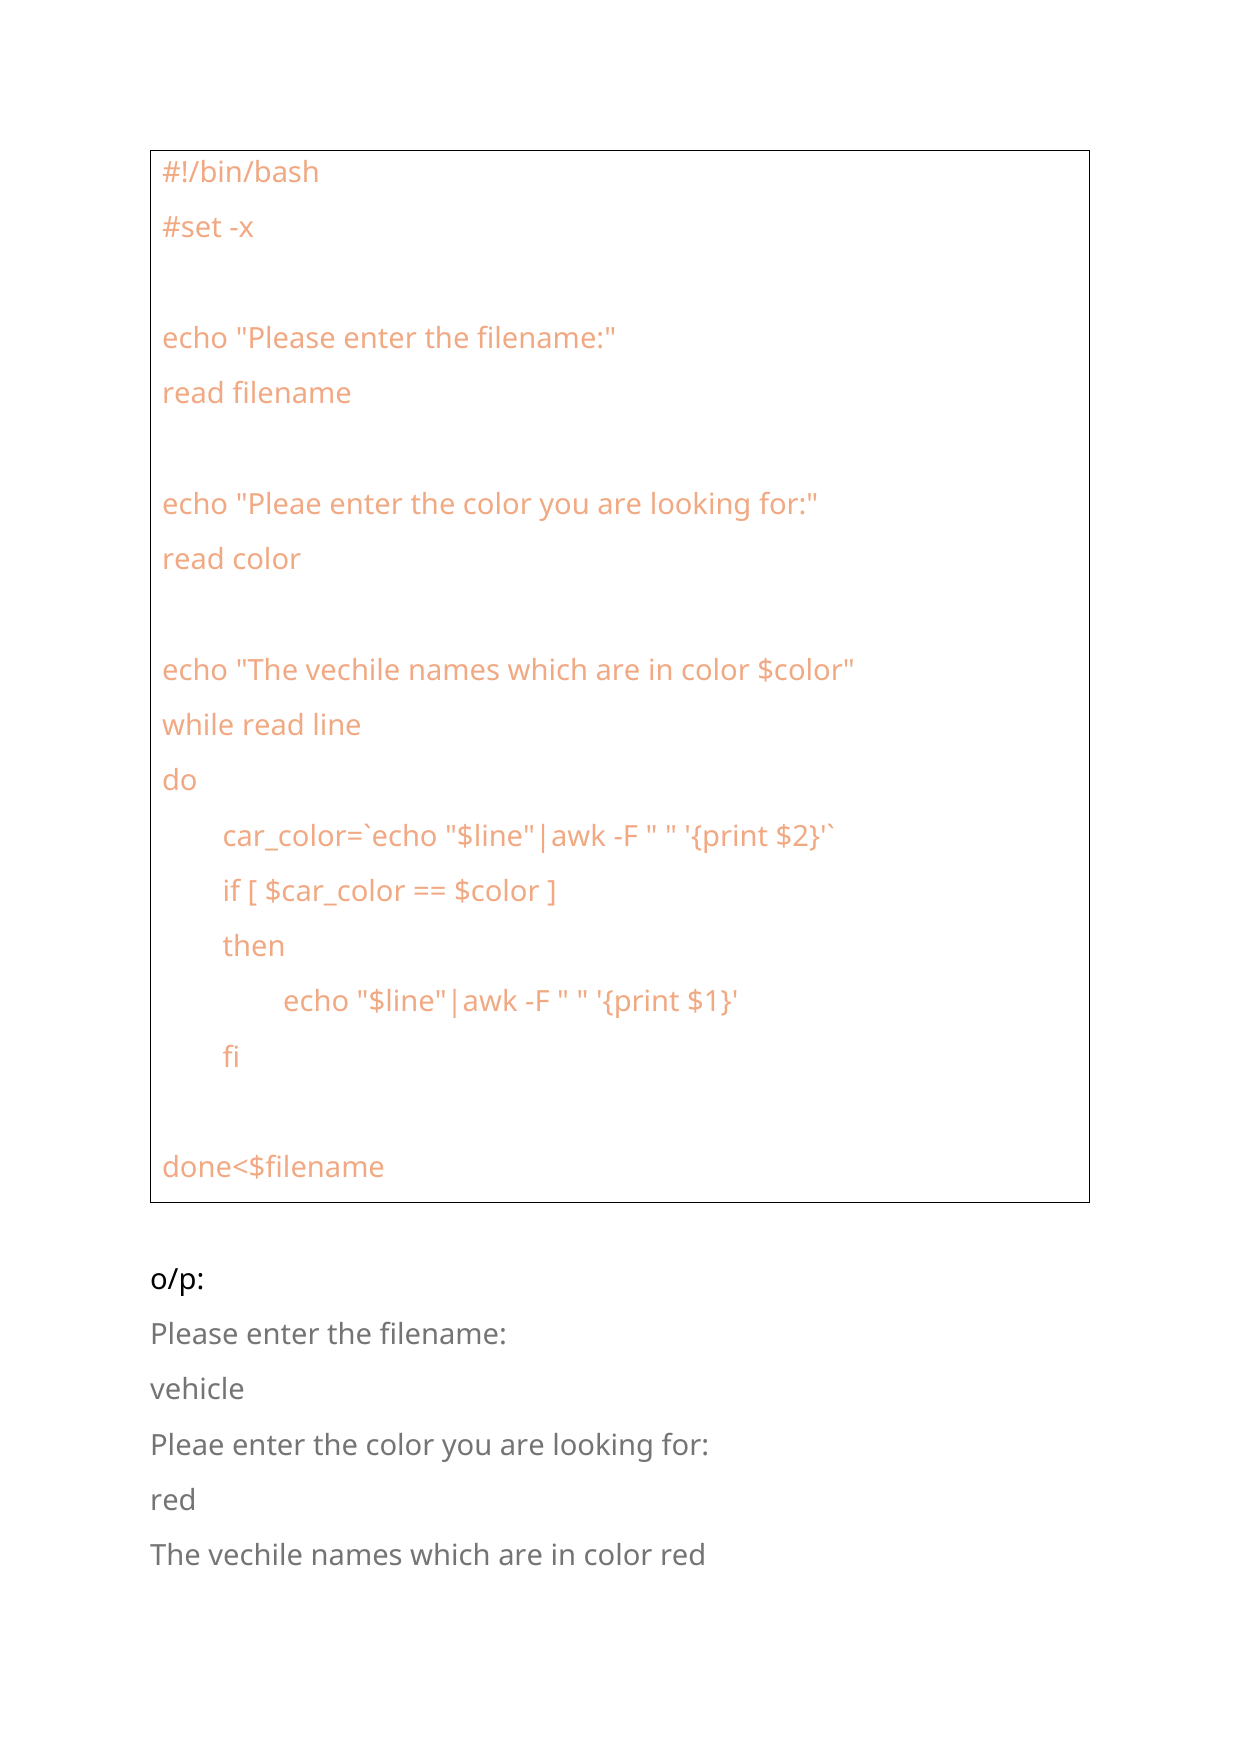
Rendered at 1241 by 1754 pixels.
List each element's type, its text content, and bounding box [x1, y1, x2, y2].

text The vechile names which are in color red [150, 1534, 1090, 1574]
text vehicle [150, 1369, 1090, 1408]
text red [150, 1479, 1090, 1519]
text o/p: [150, 1258, 1090, 1298]
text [150, 1424, 1090, 1464]
text Please enter the filename: [150, 1313, 1090, 1353]
table_header #!/bin/bash #set -x echo "Please enter the filename:" read filename echo "Pleae enter the color you are looking for:" read color echo "The vechile names which are in color $color" while read line do car_color=`echo "$line"|awk -F " " '{print $2}'` if [ $car_color == $color ] then echo "$line"|awk -F " " '{print $1}' fi done<$filename [151, 151, 1089, 1202]
